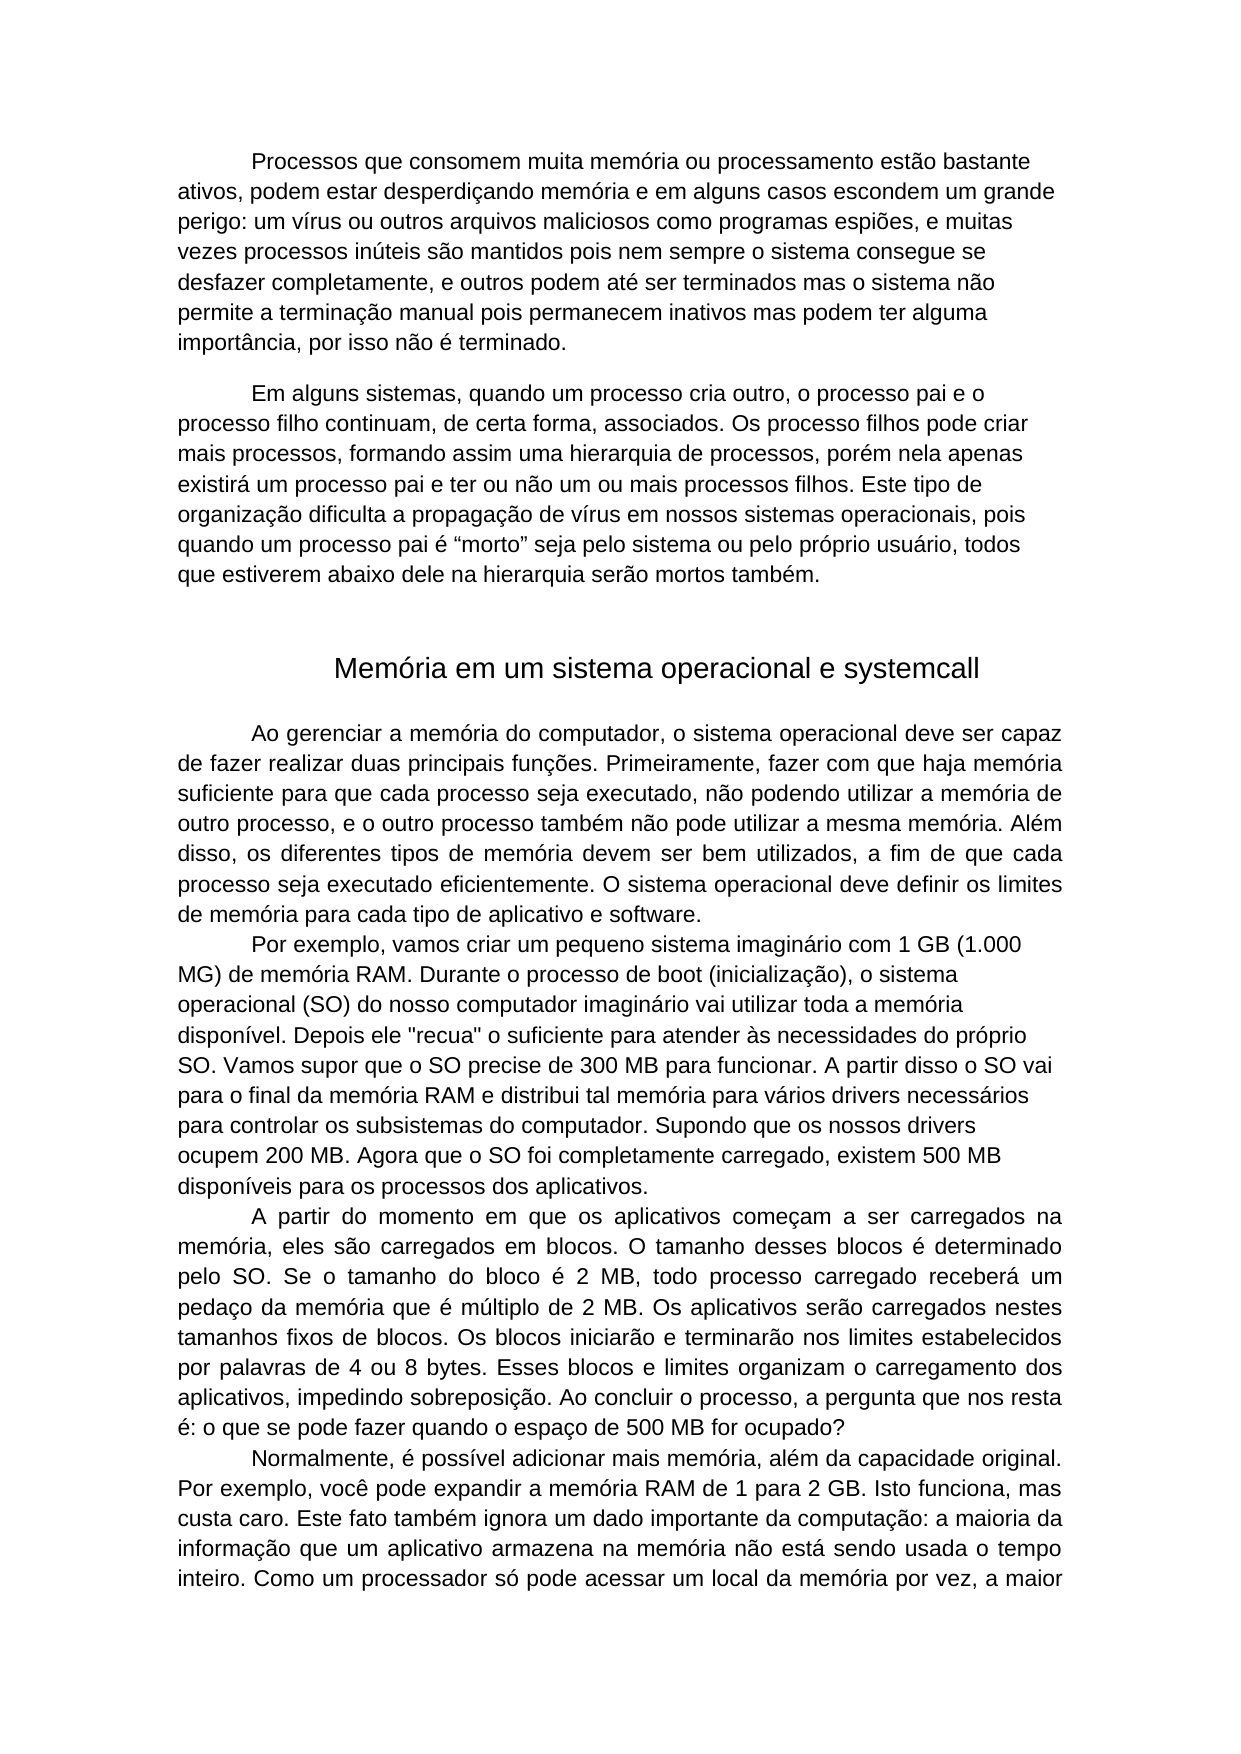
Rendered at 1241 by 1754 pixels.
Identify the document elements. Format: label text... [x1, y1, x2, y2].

text Em alguns sistemas, quando um processo cria outro, o processo pai e o processo filho continuam, de certa forma, associados. Os processo filhos pode criar mais processos, formando assim uma hierarquia de processos, porém nela apenas existirá um processo pai e ter ou não um ou mais processos filhos. Este tipo de organização dificulta a propagação de vírus em nossos sistemas operacionais, pois quando um processo pai é “morto” seja pelo sistema ou pelo próprio usuário, todos que estiverem abaixo dele na hierarquia serão mortos também. [177, 380, 1063, 587]
text Memória em um sistema operacional e systemcall [177, 651, 1063, 684]
text A partir do momento em que os aplicativos começam a ser carregados na memória, eles são carregados em blocos. O tamanho desses blocos é determinado pelo SO. Se o tamanho do bloco é 2 MB, todo processo carregado receberá um pedaço da memória que é múltiplo de 2 MB. Os aplicativos serão carregados nestes tamanhos fixos de blocos. Os blocos iniciarão e terminarão nos limites estabelecidos por palavras de 4 ou 8 bytes. Esses blocos e limites organizam o carregamento dos aplicativos, impedindo sobreposição. Ao concluir o processo, a pergunta que nos resta é: o que se pode fazer quando o espaço de 500 MB for ocupado? [177, 1203, 1063, 1441]
text Por exemplo, vamos criar um pequeno sistema imaginário com 1 GB (1.000 MG) de memória RAM. Durante o processo de boot (inicialização), o sistema operacional (SO) do nosso computador imaginário vai utilizar toda a memória disponível. Depois ele "recua" o suficiente para atender às necessidades do próprio SO. Vamos supor que o SO precise de 300 MB para funcionar. A partir disso o SO vai para o final da memória RAM e distribui tal memória para vários drivers necessários para controlar os subsistemas do computador. Supondo que os nossos drivers ocupem 200 MB. Agora que o SO foi completamente carregado, existem 500 MB disponíveis para os processos dos aplicativos. [177, 931, 1063, 1199]
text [177, 1444, 1063, 1592]
text Processos que consomem muita memória ou processamento estão bastante ativos, podem estar desperdiçando memória e em alguns casos escondem um grande perigo: um vírus ou outros arquivos maliciosos como programas espiões, e muitas vezes processos inúteis são mantidos pois nem sempre o sistema consegue se desfazer completamente, e outros podem até ser terminados mas o sistema não permite a terminação manual pois permanecem inativos mas podem ter alguma importância, por isso não é terminado. [177, 148, 1063, 355]
text Ao gerenciar a memória do computador, o sistema operacional deve ser capaz de fazer realizar duas principais funções. Primeiramente, fazer com que haja memória suficiente para que cada processo seja executado, não podendo utilizar a memória de outro processo, e o outro processo também não pode utilizar a mesma memória. Além disso, os diferentes tipos de memória devem ser bem utilizados, a fim de que cada processo seja executado eficientemente. O sistema operacional deve definir os limites de memória para cada tipo de aplicativo e software. [177, 719, 1063, 927]
